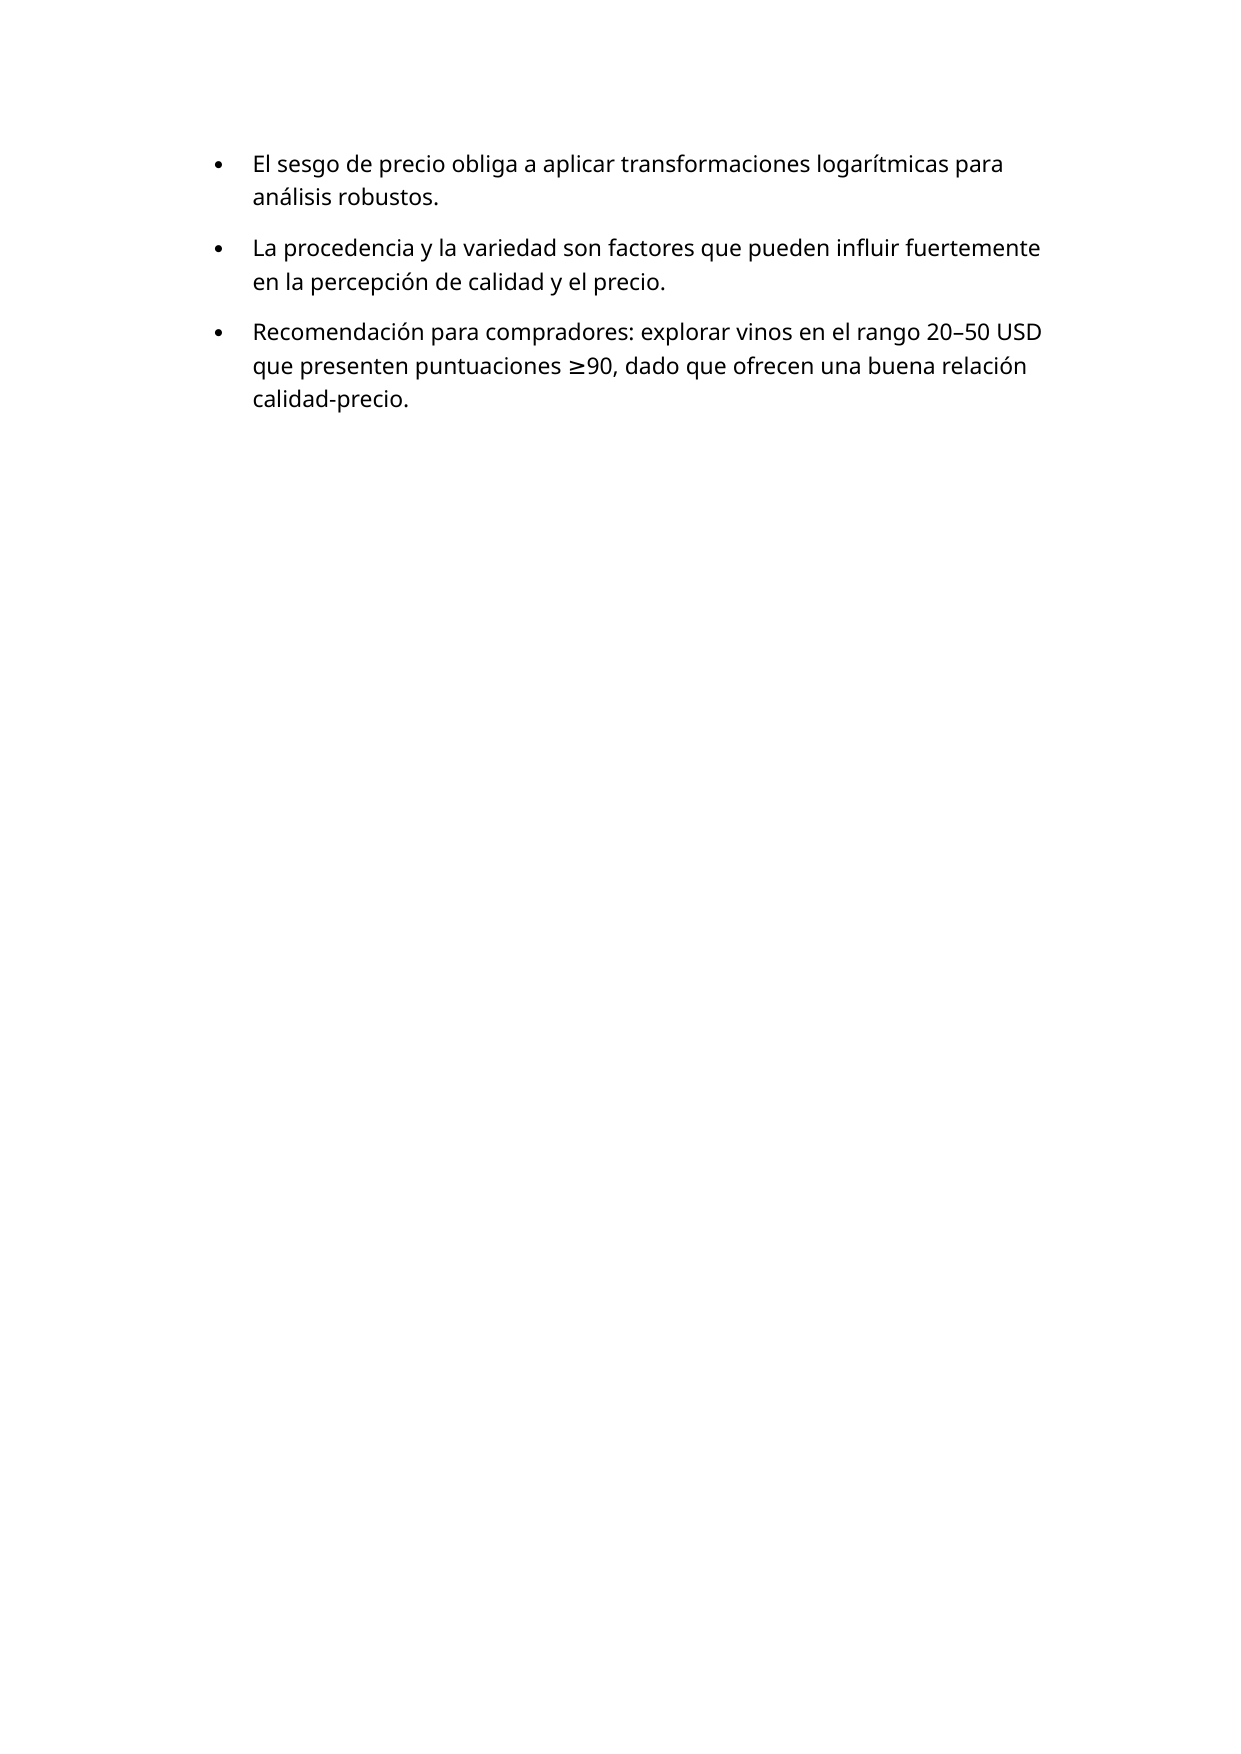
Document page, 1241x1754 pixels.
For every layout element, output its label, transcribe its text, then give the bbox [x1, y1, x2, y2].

list El sesgo de precio obliga a aplicar transformaciones logarítmicas para análisis robustos. [215, 148, 1063, 213]
list La procedencia y la variedad son factores que pueden influir fuertemente en la percepción de calidad y el precio. [215, 232, 1063, 297]
list Recomendación para compradores: explorar vinos en el rango 20–50 USD que presenten puntuaciones ≥90, dado que ofrecen una buena relación calidad-precio. [215, 316, 1063, 415]
